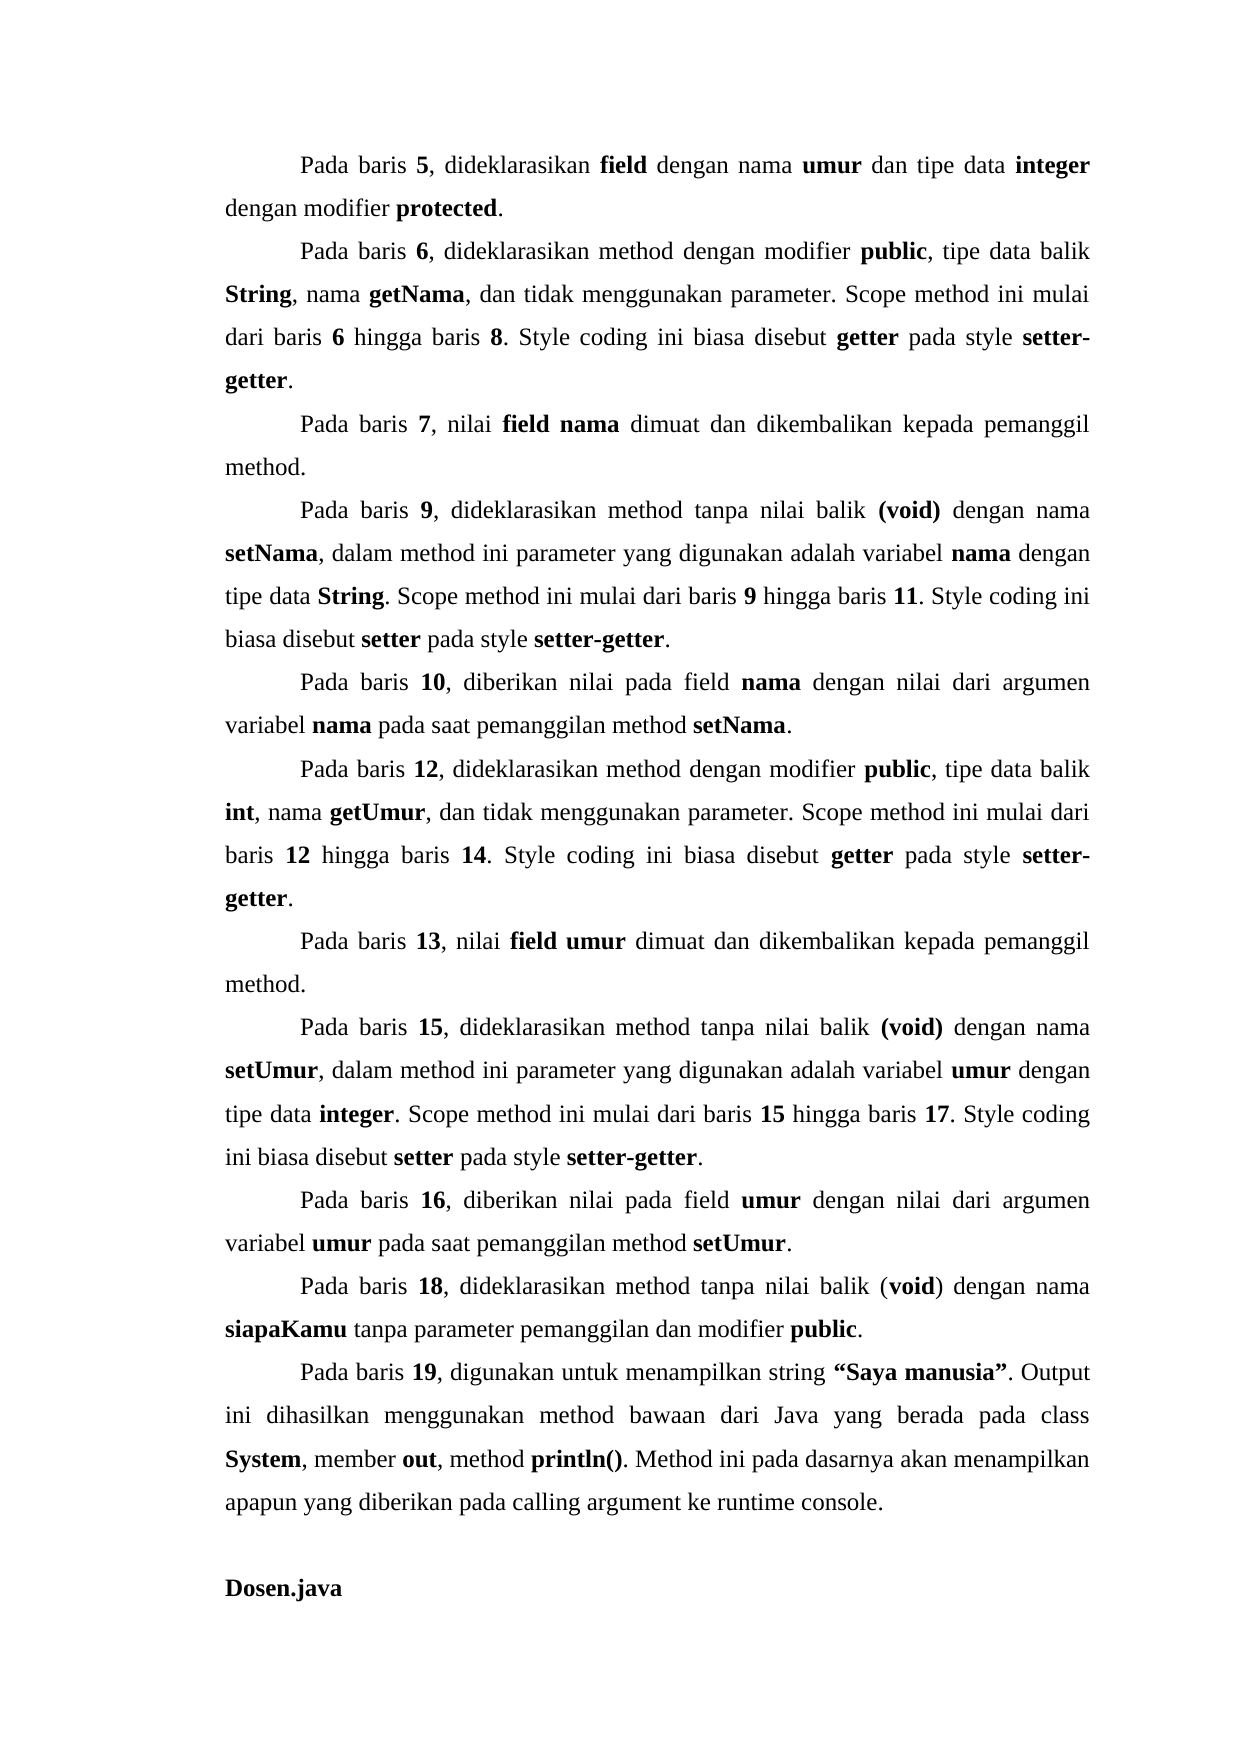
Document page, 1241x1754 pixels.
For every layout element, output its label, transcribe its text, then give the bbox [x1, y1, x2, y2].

list Pada baris 18, dideklarasikan method tanpa nilai balik (void) dengan nama siapaKamu tanpa parameter pemanggilan dan modifier public. [225, 1271, 1090, 1343]
list Pada baris 5, dideklarasikan field dengan nama umur dan tipe data integer dengan modifier protected. [225, 150, 1090, 222]
list Pada baris 7, nilai field nama dimuat dan dikembalikan kepada pemanggil method. [225, 409, 1090, 481]
list Pada baris 6, dideklarasikan method dengan modifier public, tipe data balik String, nama getNama, dan tidak menggunakan parameter. Scope method ini mulai dari baris 6 hingga baris 8. Style coding ini biasa disebut getter pada style setter-getter. [225, 236, 1090, 394]
list Pada baris 15, dideklarasikan method tanpa nilai balik (void) dengan nama setUmur, dalam method ini parameter yang digunakan adalah variabel umur dengan tipe data integer. Scope method ini mulai dari baris 15 hingga baris 17. Style coding ini biasa disebut setter pada style setter-getter. [225, 1012, 1090, 1171]
list Pada baris 16, diberikan nilai pada field umur dengan nilai dari argumen variabel umur pada saat pemanggilan method setUmur. [225, 1185, 1090, 1257]
list Dosen.java [225, 1573, 1090, 1602]
list Pada baris 12, dideklarasikan method dengan modifier public, tipe data balik int, nama getUmur, dan tidak menggunakan parameter. Scope method ini mulai dari baris 12 hingga baris 14. Style coding ini biasa disebut getter pada style setter-getter. [225, 754, 1090, 912]
list Pada baris 9, dideklarasikan method tanpa nilai balik (void) dengan nama setNama, dalam method ini parameter yang digunakan adalah variabel nama dengan tipe data String. Scope method ini mulai dari baris 9 hingga baris 11. Style coding ini biasa disebut setter pada style setter-getter. [225, 495, 1090, 653]
list Pada baris 19, digunakan untuk menampilkan string “Saya manusia”. Output ini dihasilkan menggunakan method bawaan dari Java yang berada pada class System, member out, method println(). Method ini pada dasarnya akan menampilkan apapun yang diberikan pada calling argument ke runtime console. [225, 1357, 1090, 1516]
list Pada baris 10, diberikan nilai pada field nama dengan nilai dari argumen variabel nama pada saat pemanggilan method setNama. [225, 667, 1090, 739]
list Pada baris 13, nilai field umur dimuat dan dikembalikan kepada pemanggil method. [225, 926, 1090, 998]
